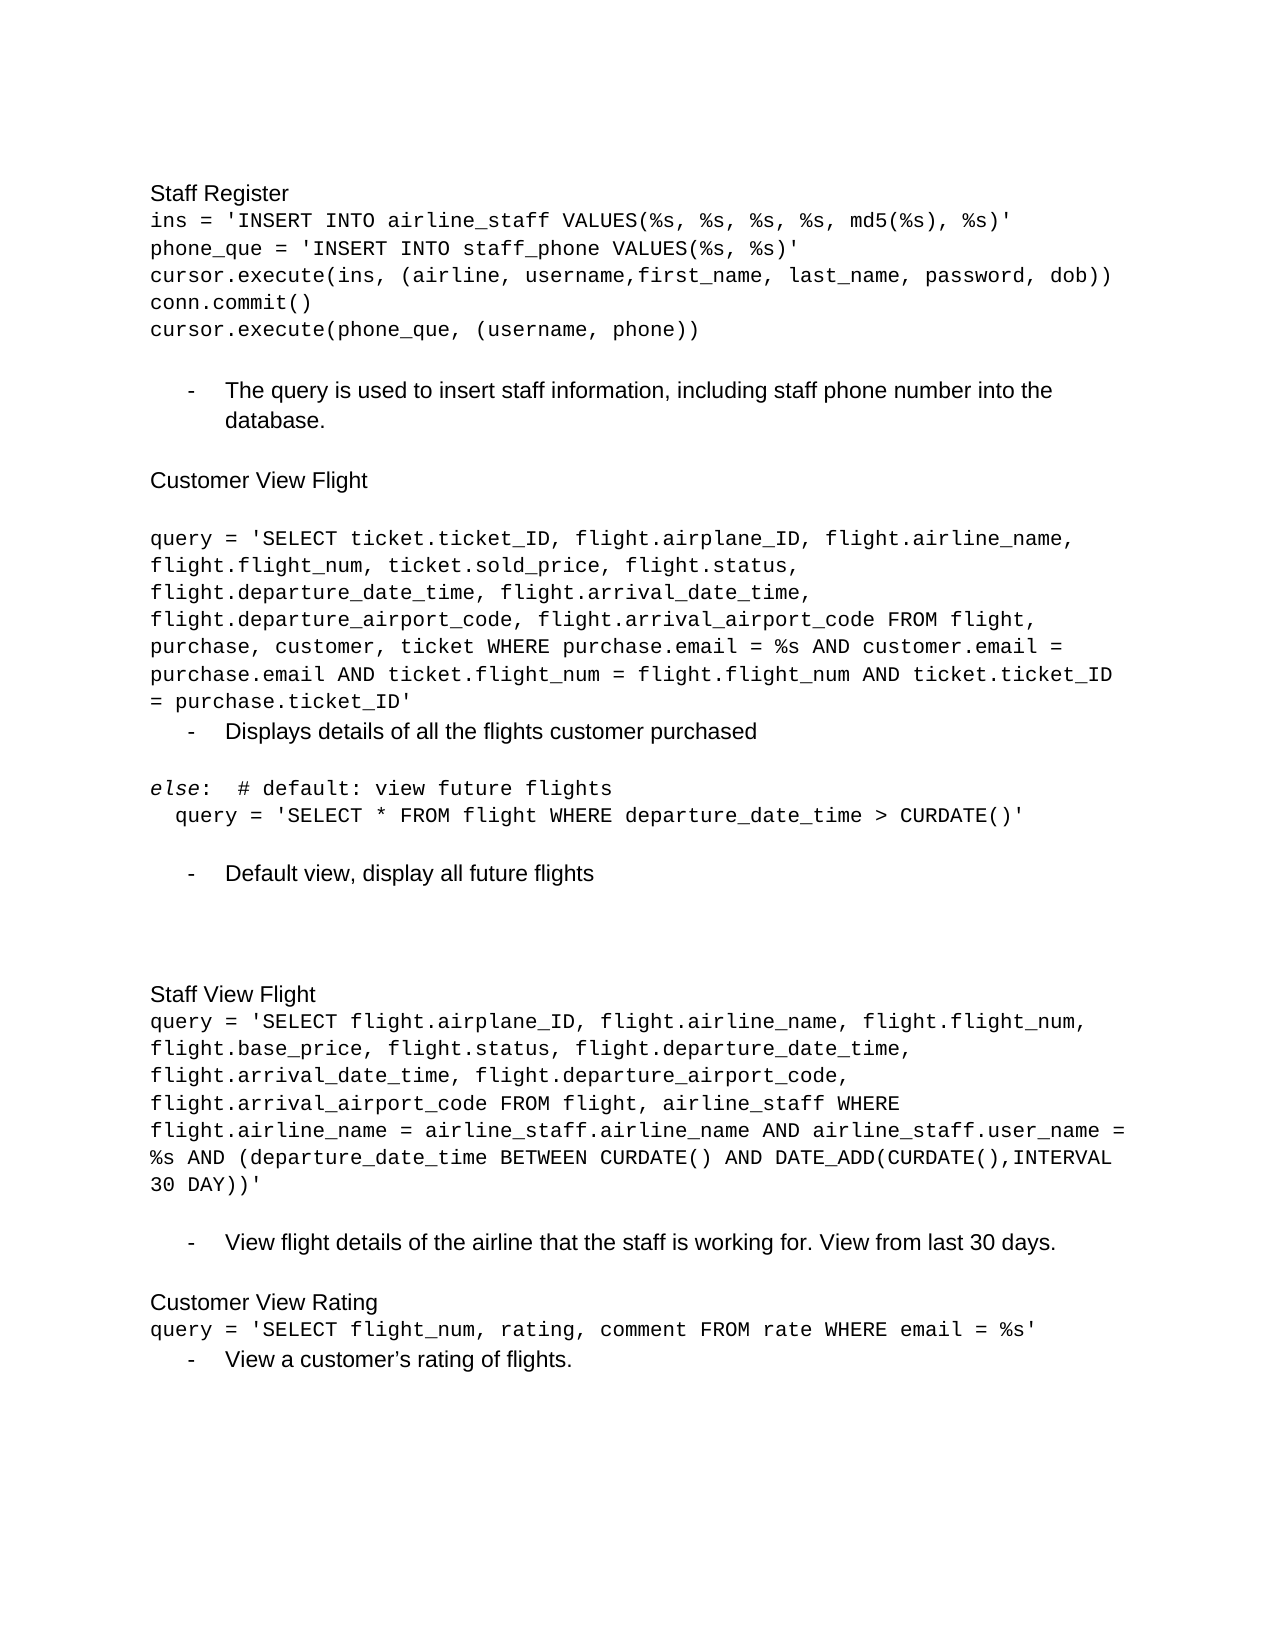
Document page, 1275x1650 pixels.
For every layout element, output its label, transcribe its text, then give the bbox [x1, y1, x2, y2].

text query = 'SELECT ticket.ticket_ID, flight.airplane_ID, flight.airline_name, flight.flight_num, ticket.sold_price, flight.status, flight.departure_date_time, flight.arrival_date_time, flight.departure_airport_code, flight.arrival_airport_code FROM flight, purchase, customer, ticket WHERE purchase.email = %s AND customer.email = purchase.email AND ticket.flight_num = flight.flight_num AND ticket.ticket_ID = purchase.ticket_ID' [150, 528, 1125, 714]
text else: # default: view future flights [150, 778, 1125, 802]
text Staff Register [150, 180, 1125, 207]
text cursor.execute(ins, (airline, username,first_name, last_name, password, dob)) [150, 265, 1125, 288]
text query = 'SELECT flight_num, rating, comment FROM rate WHERE email = %s' [150, 1319, 1125, 1343]
list Default view, display all future flights [187, 860, 1125, 886]
text ins = 'INSERT INTO airline_staff VALUES(%s, %s, %s, %s, md5(%s), %s)' [150, 210, 1125, 234]
text Staff View Flight [150, 981, 1125, 1007]
text cursor.execute(phone_que, (username, phone)) [150, 319, 1125, 343]
list Displays details of all the flights customer purchased [187, 718, 1125, 744]
text query = 'SELECT * FROM flight WHERE departure_date_time > CURDATE()' [150, 806, 1125, 829]
text conn.commit() [150, 292, 1125, 316]
list View flight details of the airline that the staff is working for. View from last 30 days. [187, 1228, 1125, 1255]
list View a customer’s rating of flights. [187, 1346, 1125, 1373]
text query = 'SELECT flight.airplane_ID, flight.airline_name, flight.flight_num, flight.base_price, flight.status, flight.departure_date_time, flight.arrival_date_time, flight.departure_airport_code, flight.arrival_airport_code FROM flight, airline_staff WHERE flight.airline_name = airline_staff.airline_name AND airline_staff.user_name = %s AND (departure_date_time BETWEEN CURDATE() AND DATE_ADD(CURDATE(),INTERVAL 30 DAY))' [150, 1011, 1125, 1198]
text Customer View Rating [150, 1289, 1125, 1315]
text Customer View Flight [150, 467, 1125, 493]
list The query is used to insert staff information, including staff phone number into the database. [187, 377, 1125, 433]
text phone_que = 'INSERT INTO staff_phone VALUES(%s, %s)' [150, 238, 1125, 261]
